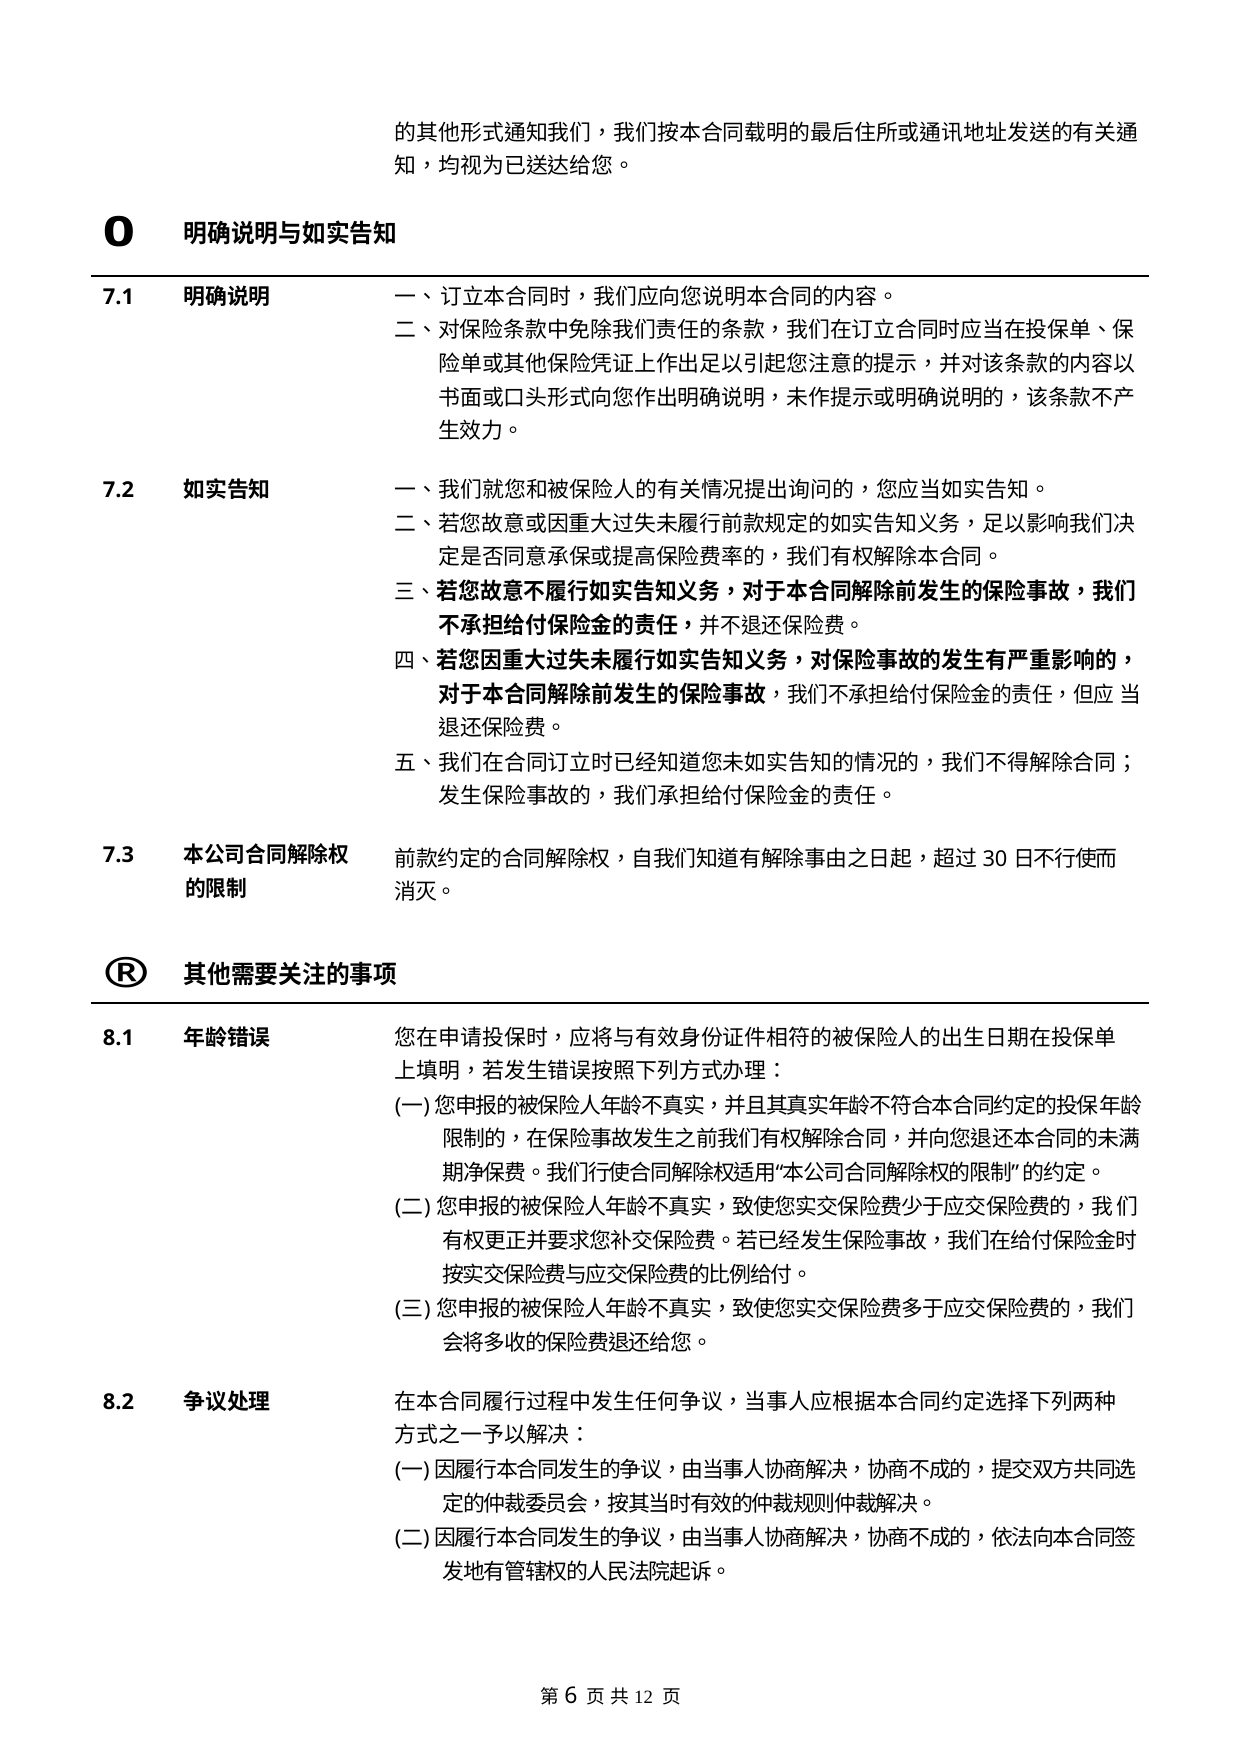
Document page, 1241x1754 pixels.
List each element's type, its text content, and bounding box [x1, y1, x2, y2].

subtitle ® 其他需要关注的事项 [103, 937, 1161, 995]
text (二) 您申报的被保险人年龄不真实，致使您实交保险费少于应交保险费的，我们有权更正并要求您补交保险费。若已经发生保险事故，我们在给付保险金时按实交保险费与应交保险费的比例给付。 [394, 1191, 1138, 1288]
text 的限制 [183, 873, 250, 902]
text (三) 您申报的被保险人年龄不真实，致使您实交保险费多于应交保险费的，我们会将多收的保险费退还给您。 [394, 1293, 1138, 1356]
list 年龄错误 您在申请投保时，应将与有效身份证件相符的被保险人的出生日期在投保单上填明，若发生错误按照下列方式办理： [103, 1022, 1138, 1085]
text 的其他形式通知我们，我们按本合同载明的最后住所或通讯地址发送的有关通知，均视为已送达给您。 [394, 117, 1142, 180]
text 二、对保险条款中免除我们责任的条款，我们在订立合同时应当在投保单、保险单或其他保险凭证上作出足以引起您注意的提示，并对该条款的内容以书面或口头形式向您作出明确说明，未作提示或明确说明的，该条款不产生效力。 [394, 314, 1138, 445]
text 前款约定的合同解除权，自我们知道有解除事由之日起，超过 30 日不行使而消灭。 [394, 843, 1128, 906]
subtitle 本公司合同解除权 [103, 839, 359, 869]
text (一) 因履行本合同发生的争议，由当事人协商解决，协商不成的，提交双方共同选定的仲裁委员会，按其当时有效的仲裁规则仲裁解决。 [394, 1454, 1138, 1517]
subtitle 0 明确说明与如实告知 [103, 198, 1161, 259]
text 五、我们在合同订立时已经知道您未如实告知的情况的，我们不得解除合同； 发生保险事故的，我们承担给付保险金的责任。 [394, 746, 1139, 810]
list 明确说明 一、订立本合同时，我们应向您说明本合同的内容。 [103, 276, 1161, 310]
list 争议处理 在本合同履行过程中发生任何争议，当事人应根据本合同约定选择下列两种方式之一予以解决： [103, 1386, 1138, 1449]
list 如实告知 一、我们就您和被保险人的有关情况提出询问的，您应当如实告知。 [103, 474, 1161, 504]
text 四、若您因重大过失未履行如实告知义务，对保险事故的发生有严重影响的， 对于本合同解除前发生的保险事故，我们不承担给付保险金的责任，但应 当退还保险费。 [394, 643, 1141, 742]
text (二) 因履行本合同发生的争议，由当事人协商解决，协商不成的，依法向本合同签发地有管辖权的人民法院起诉。 [394, 1522, 1138, 1585]
text (一) 您申报的被保险人年龄不真实，并且其真实年龄不符合本合同约定的投保年龄限制的，在保险事故发生之前我们有权解除合同，并向您退还本合同的未满期净保费。我们行使合同解除权适用“本公司合同解除权的限制” 的约定。 [394, 1090, 1142, 1187]
subtitle 三、若您故意不履行如实告知义务，对于本合同解除前发生的保险事故，我们不承担给付保险金的责任，并不退还保险费。 [394, 575, 1138, 640]
text 二、若您故意或因重大过失未履行前款规定的如实告知义务，足以影响我们决定是否同意承保或提高保险费率的，我们有权解除本合同。 [394, 508, 1138, 571]
